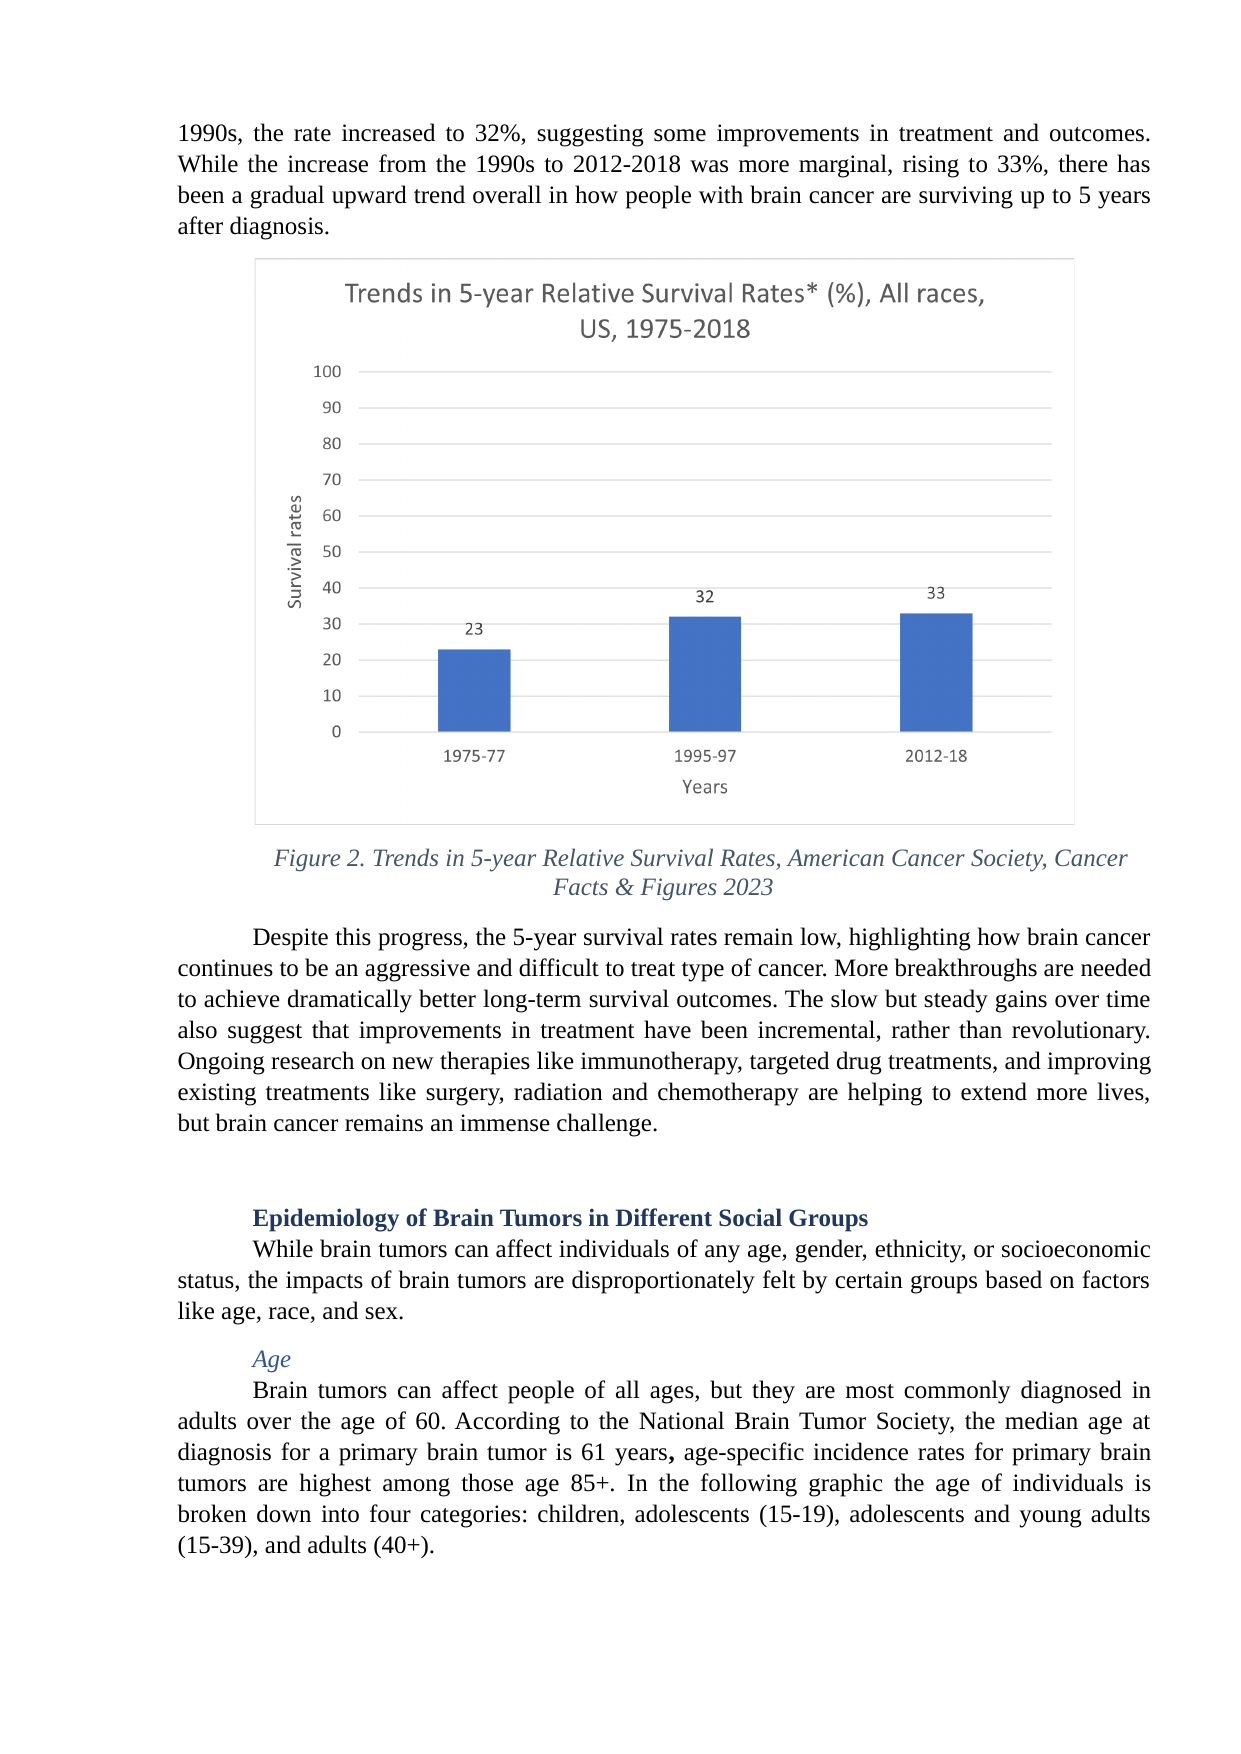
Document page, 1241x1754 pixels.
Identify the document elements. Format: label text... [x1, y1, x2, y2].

subtitle Epidemiology of Brain Tumors in Different Social Groups [177, 1203, 1152, 1232]
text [177, 118, 1152, 240]
subtitle Age [177, 1344, 1152, 1373]
text While brain tumors can affect individuals of any age, gender, ethnicity, or socioeconomic status, the impacts of brain tumors are disproportionately felt by certain groups based on factors like age, race, and sex. [177, 1234, 1152, 1325]
picture [254, 258, 1075, 825]
text Figure 2. Trends in 5-year Relative Survival Rates, American Cancer Society, Cancer Facts & Figures 2023 [177, 843, 1152, 901]
text Despite this progress, the 5-year survival rates remain low, highlighting how brain cancer continues to be an aggressive and difficult to treat type of cancer. More breakthroughs are needed to achieve dramatically better long-term survival outcomes. The slow but steady gains over time also suggest that improvements in treatment have been incremental, rather than revolutionary. Ongoing research on new therapies like immunotherapy, targeted drug treatments, and improving existing treatments like surgery, radiation and chemotherapy are helping to extend more lives, but brain cancer remains an immense challenge. [177, 922, 1152, 1137]
text Brain tumors can affect people of all ages, but they are most commonly diagnosed in adults over the age of 60. According to the National Brain Tumor Society, the median age at diagnosis for a primary brain tumor is 61 years, age-specific incidence rates for primary brain tumors are highest among those age 85+. In the following graphic the age of individuals is broken down into four categories: children, adolescents (15-19), adolescents and young adults (15-39), and adults (40+). [177, 1375, 1152, 1559]
